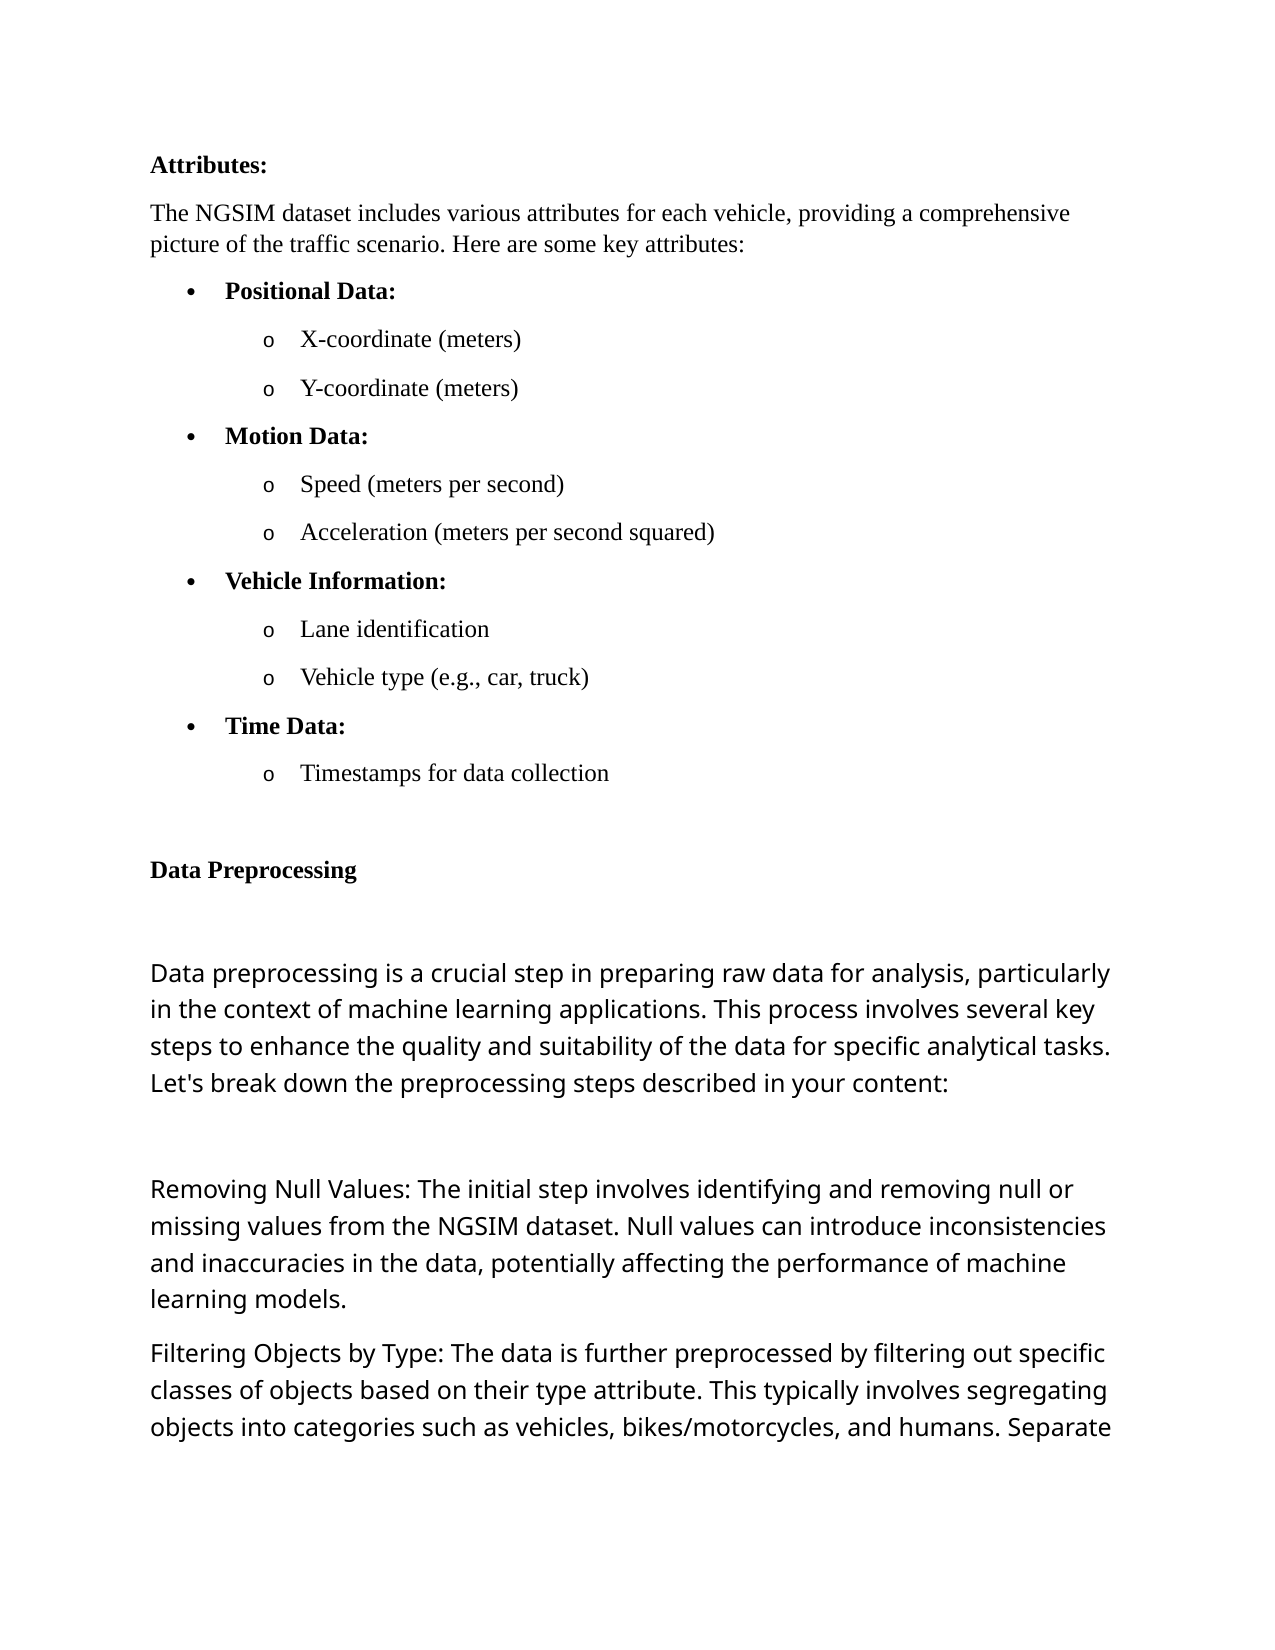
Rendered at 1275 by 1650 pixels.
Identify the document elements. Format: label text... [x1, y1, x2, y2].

list Y-coordinate (meters) [262, 373, 1125, 402]
text Data Preprocessing [150, 855, 1125, 883]
text Data preprocessing is a crucial step in preparing raw data for analysis, particularly in the context of machine learning applications. This process involves several key steps to enhance the quality and suitability of the data for specific analytical tasks. Let's break down the preprocessing steps described in your content: [150, 955, 1125, 1100]
list Time Data: [187, 711, 1125, 739]
list Acceleration (meters per second squared) [262, 517, 1125, 547]
list Positional Data: [187, 276, 1125, 305]
list Speed (meters per second) [262, 469, 1125, 498]
list X-coordinate (meters) [262, 324, 1125, 354]
text Attributes: [150, 150, 1125, 179]
list Lane identification [262, 614, 1125, 643]
list Vehicle Information: [187, 566, 1125, 595]
list Timestamps for data collection [262, 758, 1125, 788]
list Vehicle type (e.g., car, truck) [262, 662, 1125, 692]
text The NGSIM dataset includes various attributes for each vehicle, providing a comprehensive picture of the traffic scenario. Here are some key attributes: [150, 198, 1125, 257]
list Motion Data: [187, 421, 1125, 450]
